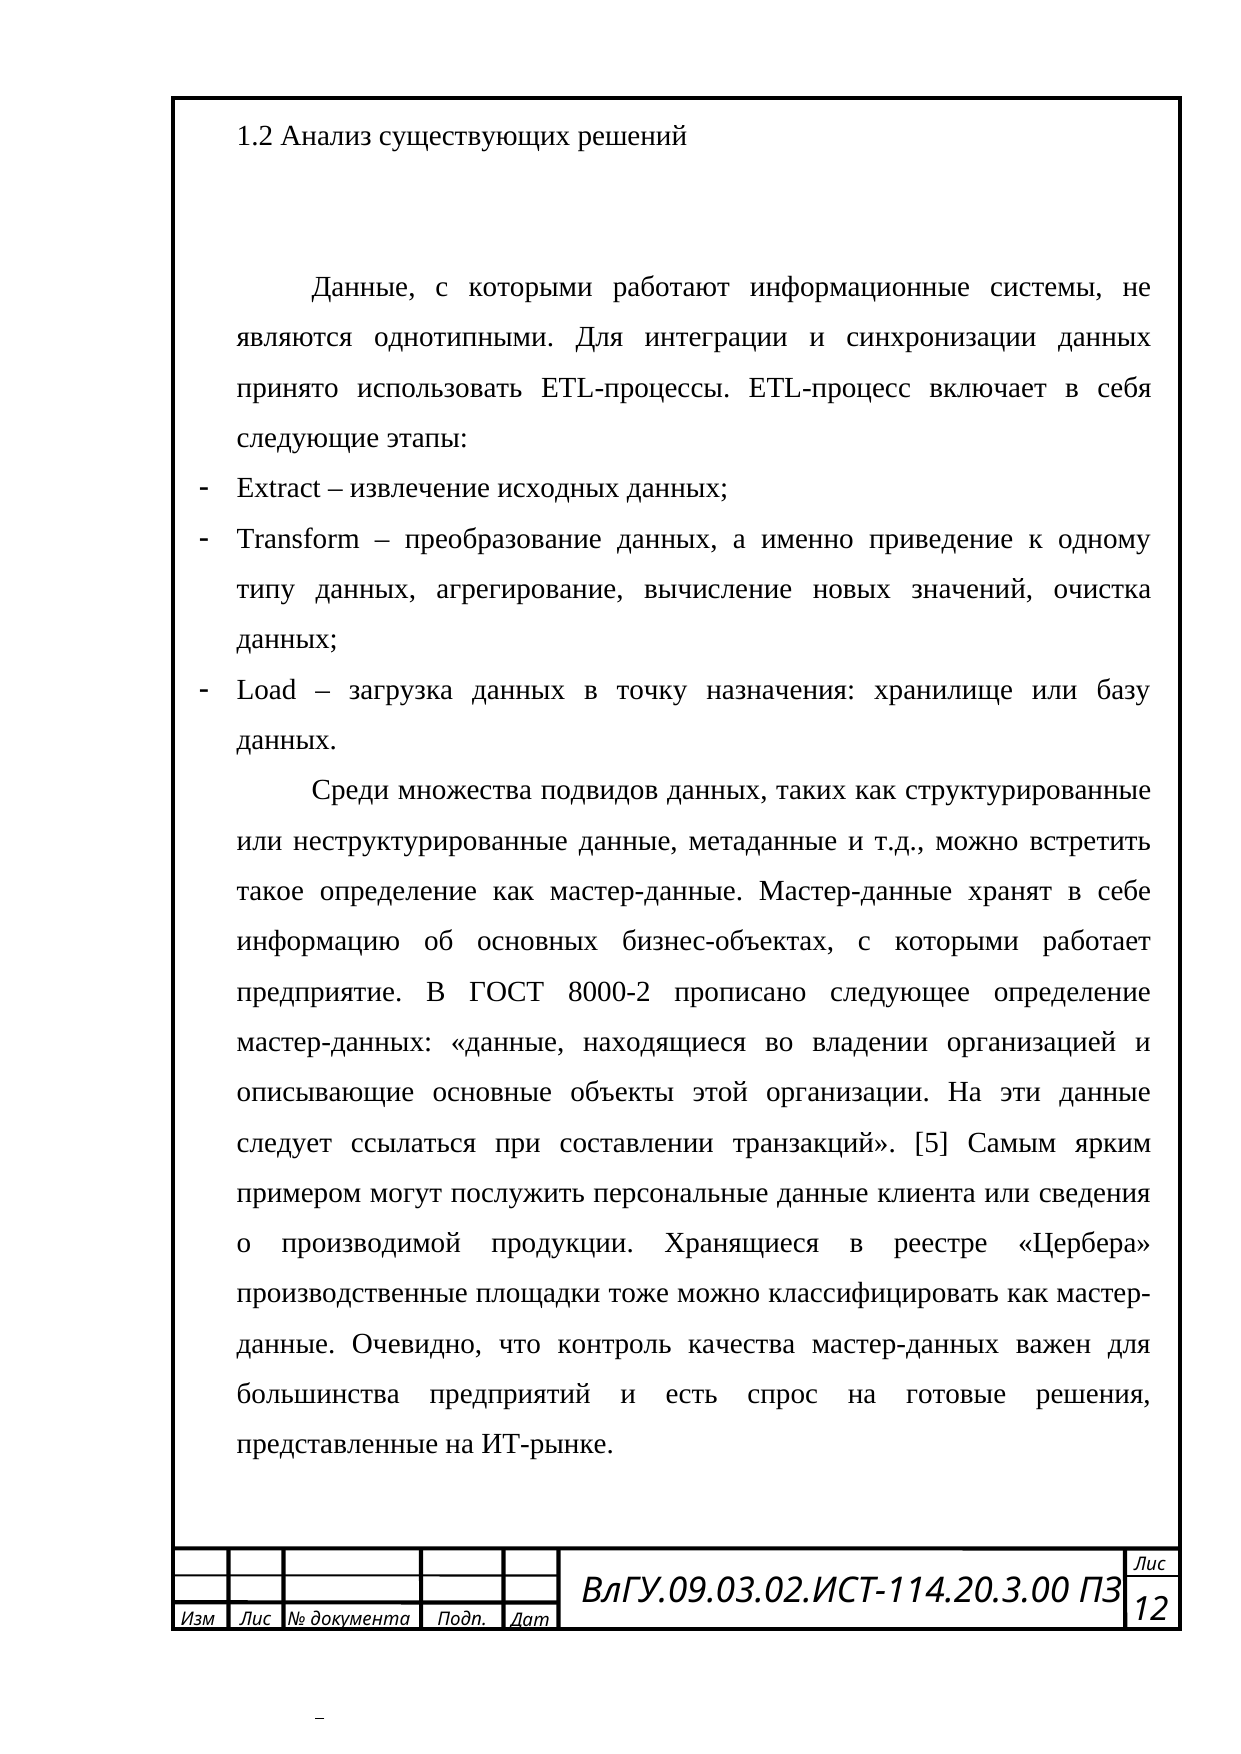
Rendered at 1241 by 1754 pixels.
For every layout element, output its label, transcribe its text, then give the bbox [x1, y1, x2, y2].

list Extract – извлечение исходных данных; [199, 470, 1152, 504]
text Среди множества подвидов данных, таких как структурированные или неструктурированные данные, метаданные и т.д., можно встретить такое определение как мастер-данные. Мастер-данные хранят в себе информацию об основных бизнес-объектах, с которыми работает предприятие. В ГОСТ 8000-2 прописано следующее определение мастер-данных: «данные, находящиеся во владении организацией и описывающие основные объекты этой организации. На эти данные следует ссылаться при составлении транзакций». [5] Самым ярким примером могут послужить персональные данные клиента или сведения о производимой продукции. Хранящиеся в реестре «Цербера» производственные площадки тоже можно классифицировать как мастер-данные. Очевидно, что контроль качества мастер-данных важен для большинства предприятий и есть спрос на готовые решения, представленные на ИТ-рынке. [236, 772, 1152, 1460]
list 1.2 Анализ существующих решений [236, 118, 1152, 152]
list Transform – преобразование данных, а именно приведение к одному типу данных, агрегирование, вычисление новых значений, очистка данных; [199, 521, 1152, 655]
text Данные, с которыми работают информационные системы, не являются однотипными. Для интеграции и синхронизации данных принято использовать ETL-процессы. ETL-процесс включает в себя следующие этапы: [236, 269, 1152, 453]
list Load – загрузка данных в точку назначения: хранилище или базу данных. [199, 672, 1152, 756]
